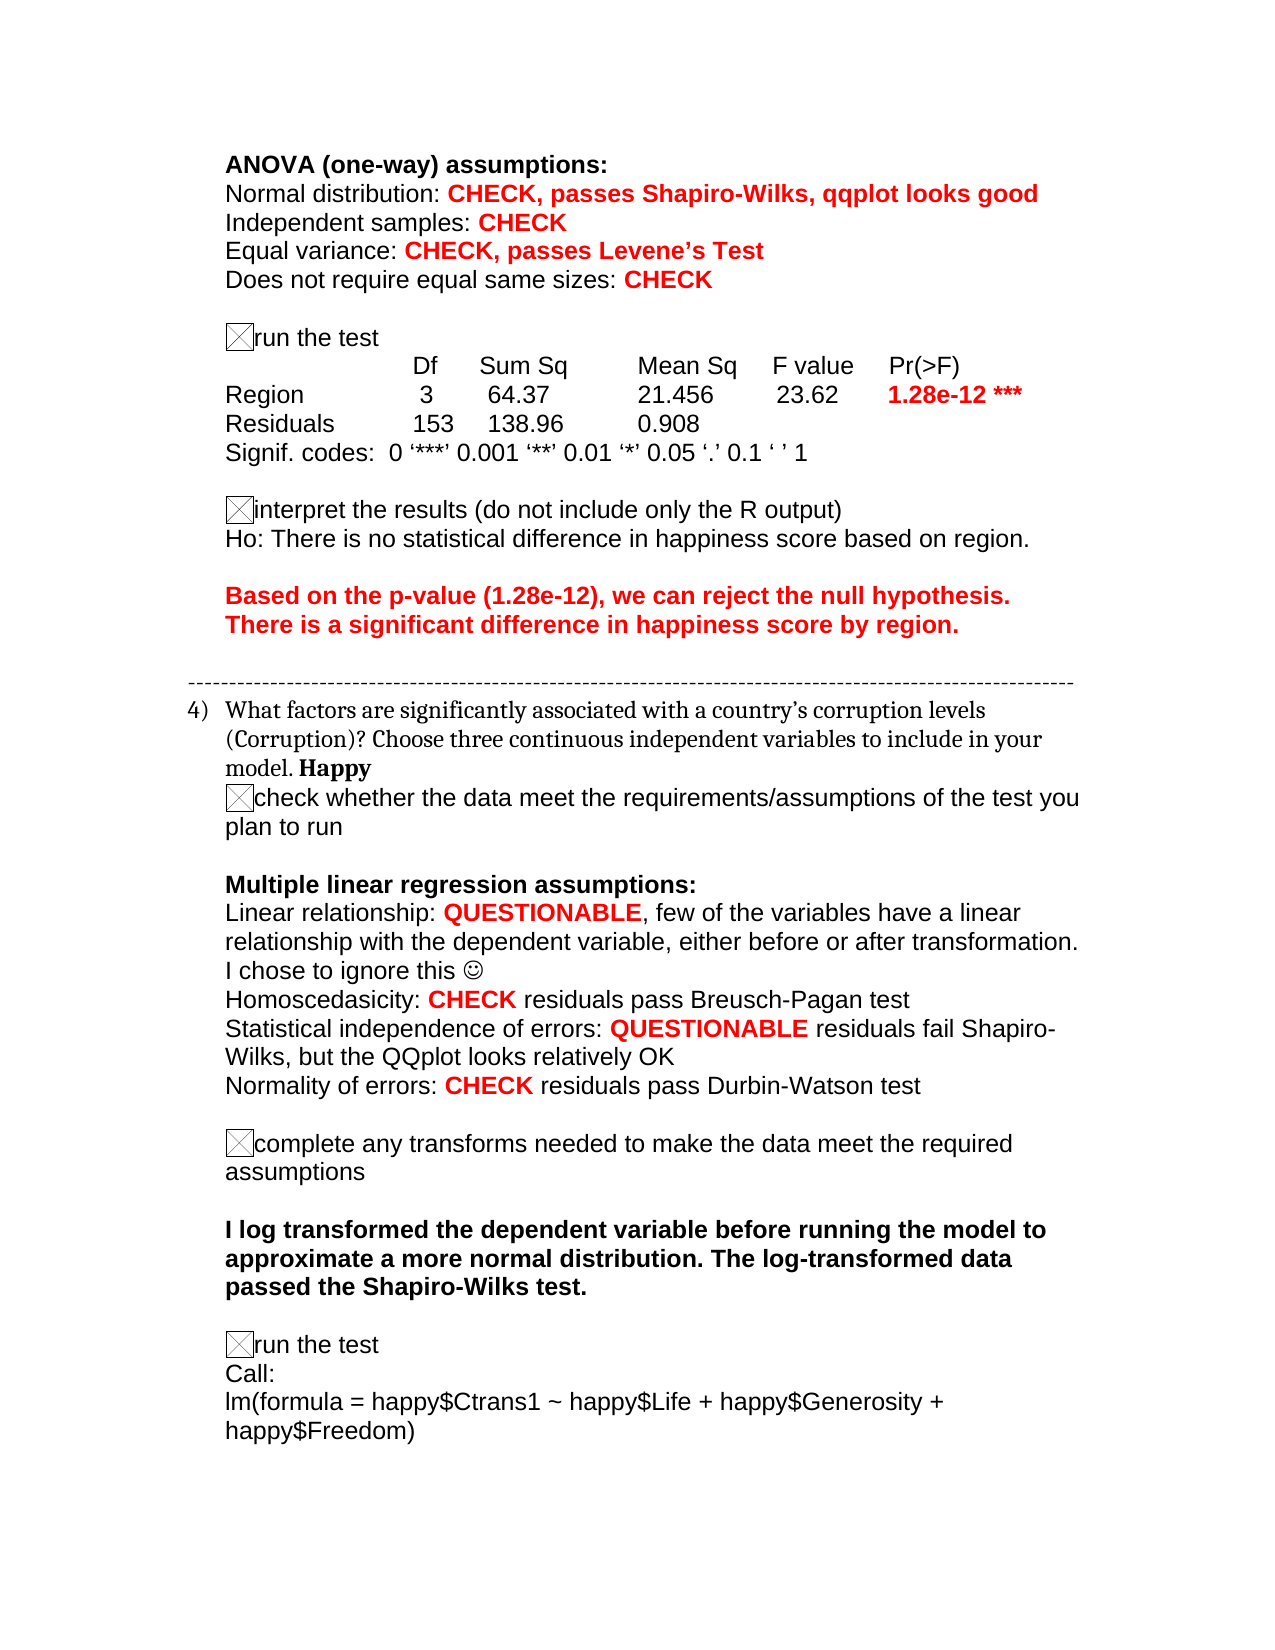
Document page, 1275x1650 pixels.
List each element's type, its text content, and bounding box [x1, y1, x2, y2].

text Ho: There is no statistical difference in happiness score based on region. [225, 524, 1087, 552]
text Does not require equal same sizes: CHECK [225, 265, 1087, 294]
text I log transformed the dependent variable before running the model to approximate a more normal distribution. The log-transformed data passed the Shapiro-Wilks test. [225, 1215, 1087, 1301]
text lm(formula = happy$Ctrans1 ~ happy$Life + happy$Generosity + happy$Freedom) [225, 1387, 1087, 1445]
text Independent samples: CHECK [225, 207, 1087, 236]
text Normal distribution: CHECK, passes Shapiro-Wilks, qqplot looks good [225, 179, 1087, 207]
text run the test [253, 1330, 1087, 1358]
text Statistical independence of errors: QUESTIONABLE residuals fail Shapiro-Wilks, but the QQplot looks relatively OK [225, 1013, 1087, 1071]
text There is a significant difference in happiness score by region. [225, 610, 1087, 639]
text Equal variance: CHECK, passes Levene’s Test [225, 236, 1087, 265]
text Linear relationship: QUESTIONABLE, few of the variables have a linear relationship with the dependent variable, either before or after transformation. I chose to ignore this [225, 898, 1087, 985]
text Based on the p-value (1.28e-12), we can reject the null hypothesis. [225, 581, 1087, 610]
text Signif. codes: 0 ‘***’ 0.001 ‘**’ 0.01 ‘*’ 0.05 ‘.’ 0.1 ‘ ’ 1 [225, 437, 1087, 466]
text check whether the data meet the requirements/assumptions of the test you plan to run [225, 782, 1087, 841]
text Normality of errors: CHECK residuals pass Durbin-Watson test [225, 1071, 1087, 1100]
text Region 3 64.37 21.456 23.62 1.28e-12 *** [225, 380, 1087, 409]
text Homoscedasicity: CHECK residuals pass Breusch-Pagan test [225, 985, 1087, 1013]
list What factors are significantly associated with a country’s corruption levels (Corruption)? Choose three continuous independent variables to include in your model. Happy [187, 696, 1087, 782]
text complete any transforms needed to make the data meet the required assumptions [225, 1128, 1087, 1186]
text ANOVA (one-way) assumptions: [225, 150, 1087, 179]
text Multiple linear regression assumptions: [225, 870, 1087, 898]
text ------------------------------------------------------------------------------------------------------------ [187, 667, 1087, 696]
text Call: [225, 1358, 1087, 1387]
text interpret the results (do not include only the R output) [253, 495, 1087, 524]
text Residuals 153 138.96 0.908 [225, 409, 1087, 437]
text Df Sum Sq Mean Sq F value Pr(>F) [225, 351, 1087, 380]
text run the test [225, 322, 1087, 351]
